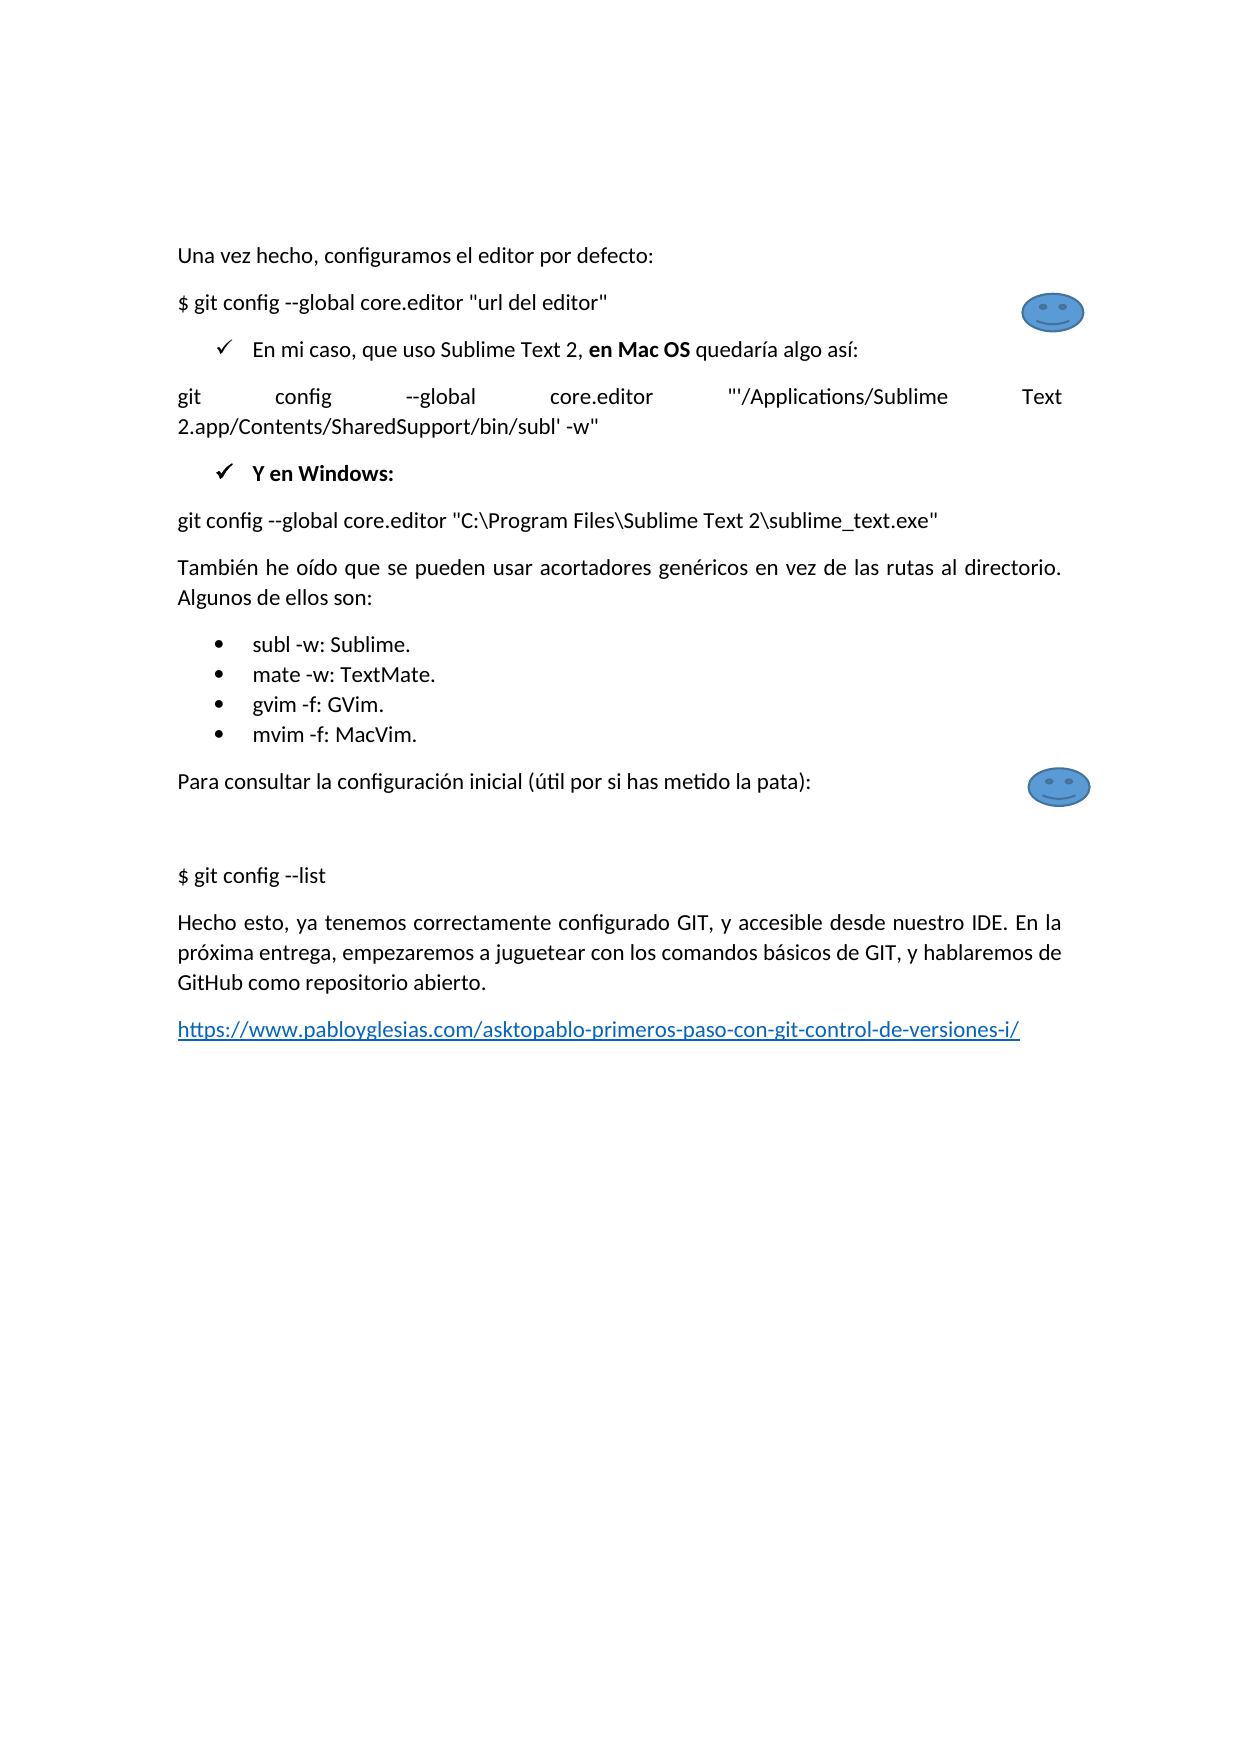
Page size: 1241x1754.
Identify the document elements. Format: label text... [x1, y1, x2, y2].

list mvim -f: MacVim. [215, 721, 1063, 748]
list subl -w: Sublime. [215, 630, 1063, 658]
text También he oído que se pueden usar acortadores genéricos en vez de las rutas al directorio. Algunos de ellos son: [177, 553, 1063, 611]
list Y en Windows: [215, 459, 1063, 487]
text $ git config --list [177, 861, 1063, 889]
text git config --global core.editor "C:\Program Files\Sublime Text 2\sublime_text.exe" [177, 506, 1063, 534]
text Hecho esto, ya tenemos correctamente configurado GIT, y accesible desde nuestro IDE. En la próxima entrega, empezaremos a juguetear con los comandos básicos de GIT, y hablaremos de GitHub como repositorio abierto. [177, 908, 1063, 996]
list En mi caso, que uso Sublime Text 2, en Mac OS quedaría algo así: [215, 335, 1063, 363]
text Para consultar la configuración inicial (útil por si has metido la pata): [177, 767, 1050, 795]
list mate -w: TextMate. [215, 660, 1063, 688]
text $ git config --global core.editor "url del editor" [177, 288, 1063, 316]
text https://www.pabloyglesias.com/asktopablo-primeros-paso-con-git-control-de-versiones-i/ [177, 1015, 1063, 1043]
text git config --global core.editor "'/Applications/Sublime Text 2.app/Contents/SharedSupport/bin/subl' -w" [177, 382, 1063, 440]
list gvim -f: GVim. [215, 690, 1063, 718]
text Una vez hecho, configuramos el editor por defecto: [177, 241, 1063, 269]
